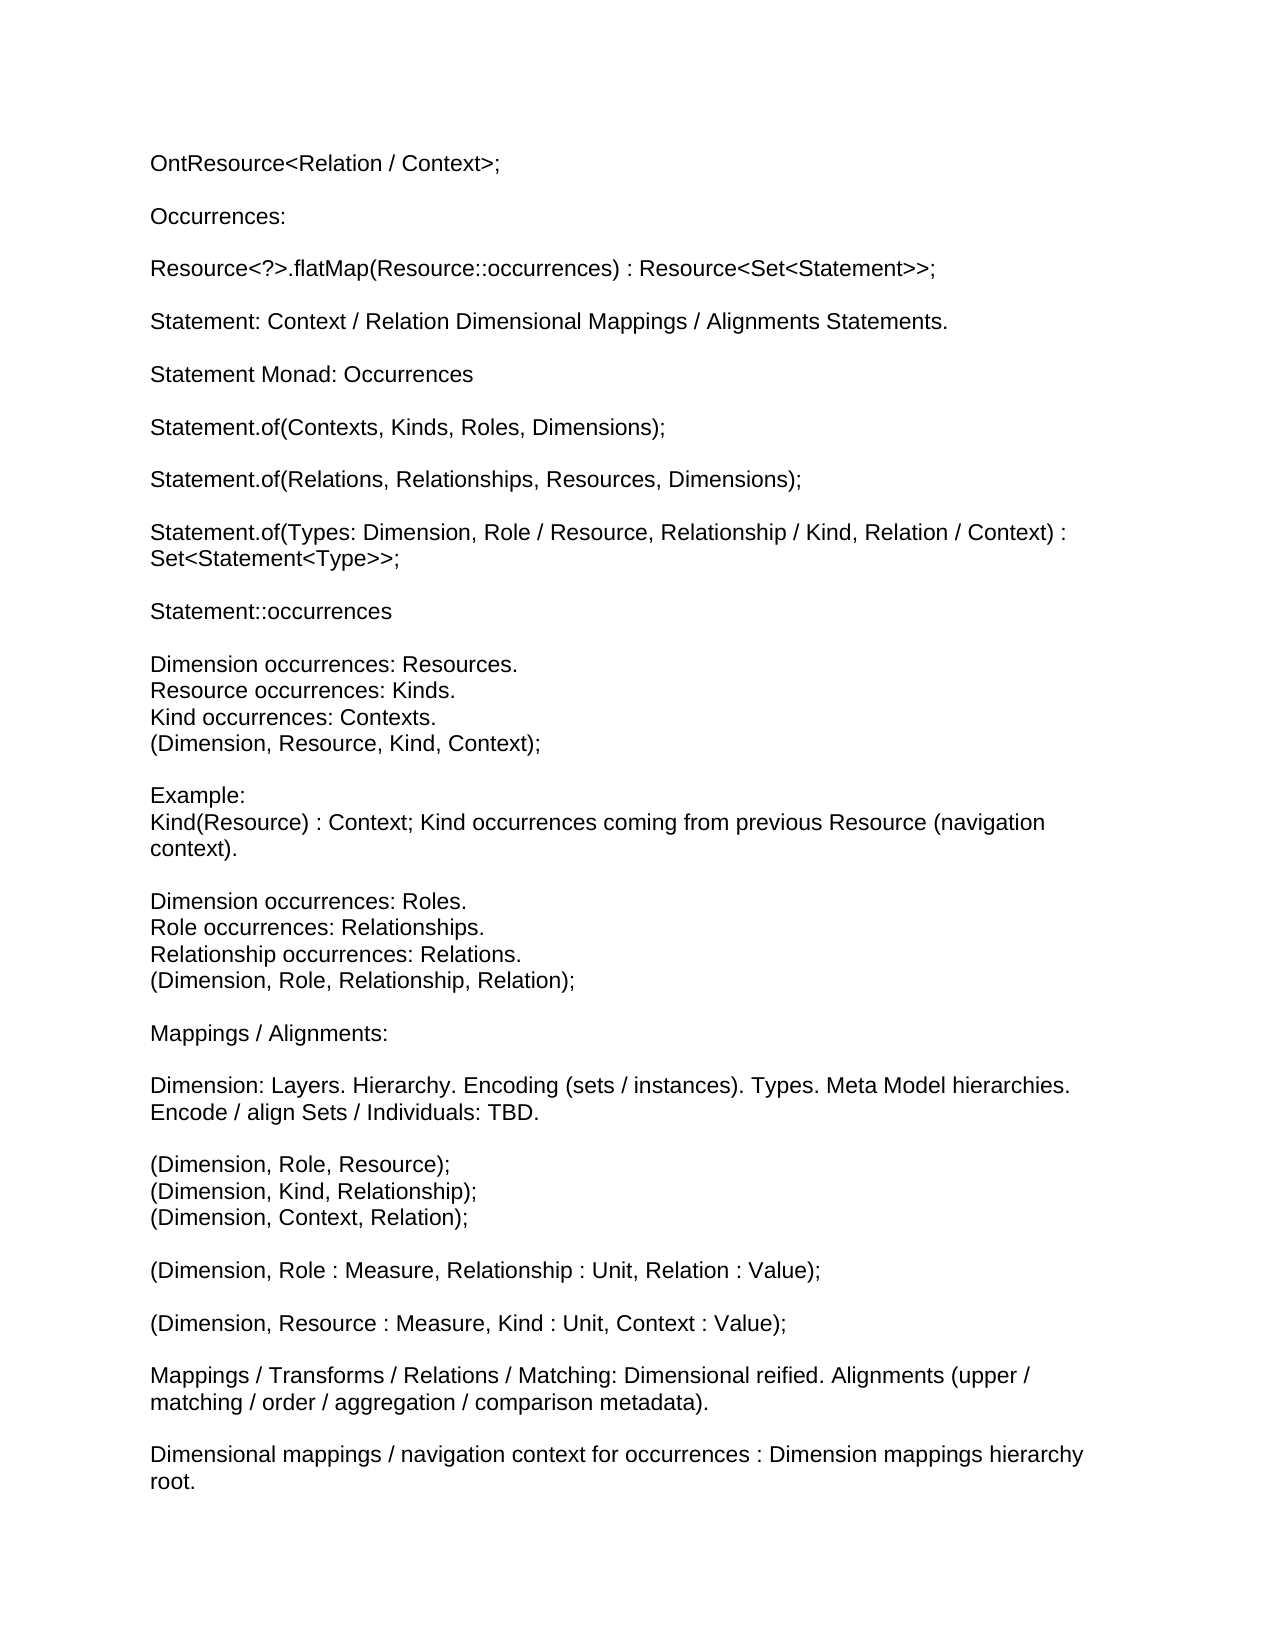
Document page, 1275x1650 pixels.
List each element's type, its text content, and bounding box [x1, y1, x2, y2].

text (Dimension, Resource : Measure, Kind : Unit, Context : Value); [150, 1309, 1125, 1336]
text Dimension occurrences: Resources. [150, 651, 1125, 677]
text Statement.of(Types: Dimension, Role / Resource, Relationship / Kind, Relation / Context) : Set<Statement<Type>>; [150, 519, 1125, 572]
text Resource<?>.flatMap(Resource::occurrences) : Resource<Set<Statement>>; [150, 255, 1125, 282]
text Statement.of(Contexts, Kinds, Roles, Dimensions); [150, 413, 1125, 440]
text Dimension occurrences: Roles. [150, 888, 1125, 914]
text Example: [150, 782, 1125, 809]
text Mappings / Alignments: [150, 1020, 1125, 1046]
text Kind(Resource) : Context; Kind occurrences coming from previous Resource (navigation context). [150, 809, 1125, 862]
text Role occurrences: Relationships. [150, 914, 1125, 941]
text (Dimension, Role, Relationship, Relation); [150, 967, 1125, 993]
text Dimensional mappings / navigation context for occurrences : Dimension mappings hierarchy root. [150, 1441, 1125, 1494]
text Kind occurrences: Contexts. [150, 703, 1125, 730]
text Occurrences: [150, 203, 1125, 229]
text Dimension: Layers. Hierarchy. Encoding (sets / instances). Types. Meta Model hierarchies. Encode / align Sets / Individuals: TBD. [150, 1072, 1125, 1125]
text (Dimension, Role, Resource); [150, 1151, 1125, 1178]
text (Dimension, Role : Measure, Relationship : Unit, Relation : Value); [150, 1257, 1125, 1283]
text Statement: Context / Relation Dimensional Mappings / Alignments Statements. [150, 308, 1125, 334]
text OntResource<Relation / Context>; [150, 150, 1125, 176]
text Relationship occurrences: Relations. [150, 941, 1125, 967]
text Mappings / Transforms / Relations / Matching: Dimensional reified. Alignments (upper / matching / order / aggregation / comparison metadata). [150, 1362, 1125, 1415]
text Statement.of(Relations, Relationships, Resources, Dimensions); [150, 466, 1125, 493]
text (Dimension, Context, Relation); [150, 1204, 1125, 1231]
text Resource occurrences: Kinds. [150, 677, 1125, 703]
text Statement Monad: Occurrences [150, 361, 1125, 387]
text Statement::occurrences [150, 598, 1125, 624]
text (Dimension, Resource, Kind, Context); [150, 730, 1125, 756]
text (Dimension, Kind, Relationship); [150, 1178, 1125, 1204]
